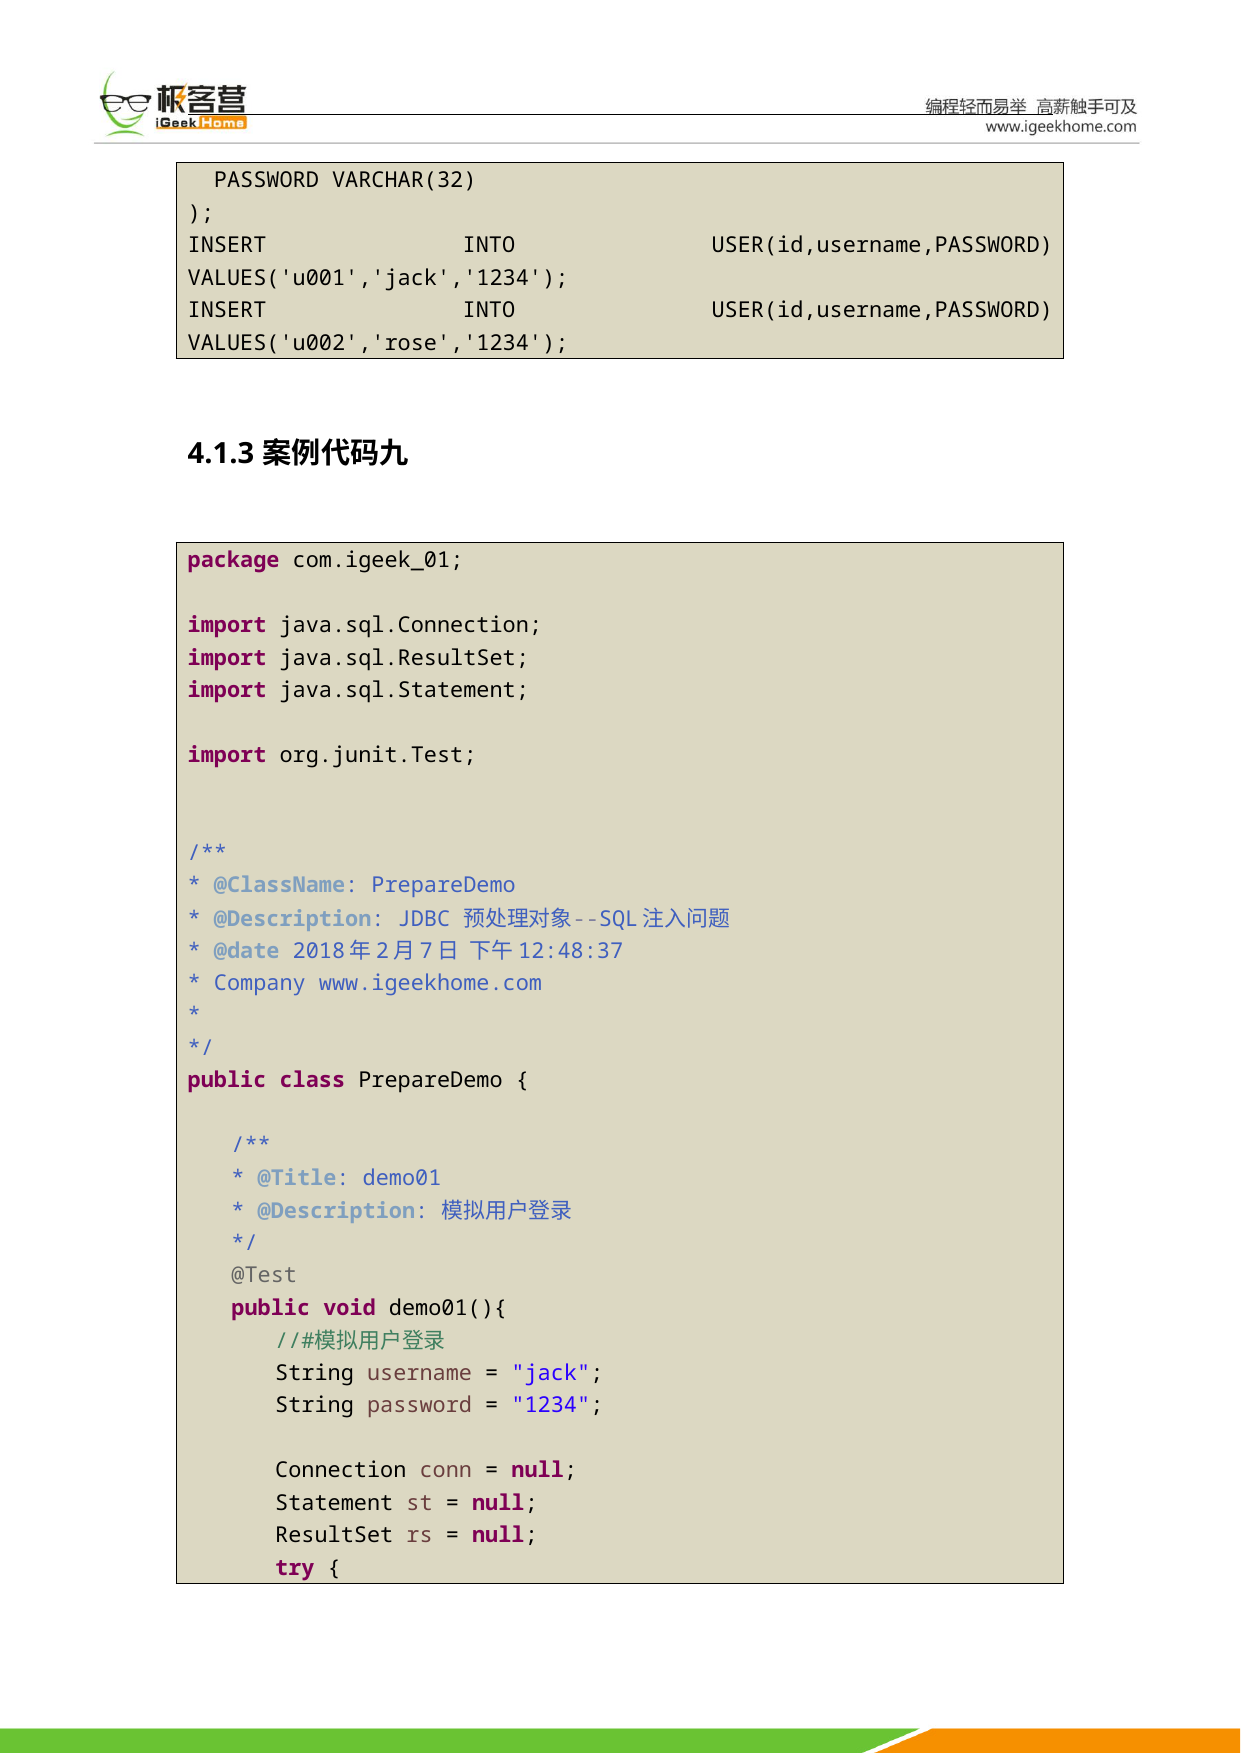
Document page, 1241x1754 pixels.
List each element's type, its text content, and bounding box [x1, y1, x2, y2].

subtitle 案例代码九 [187, 419, 1053, 484]
picture [0, 1690, 1241, 1753]
picture [0, 1, 1241, 151]
